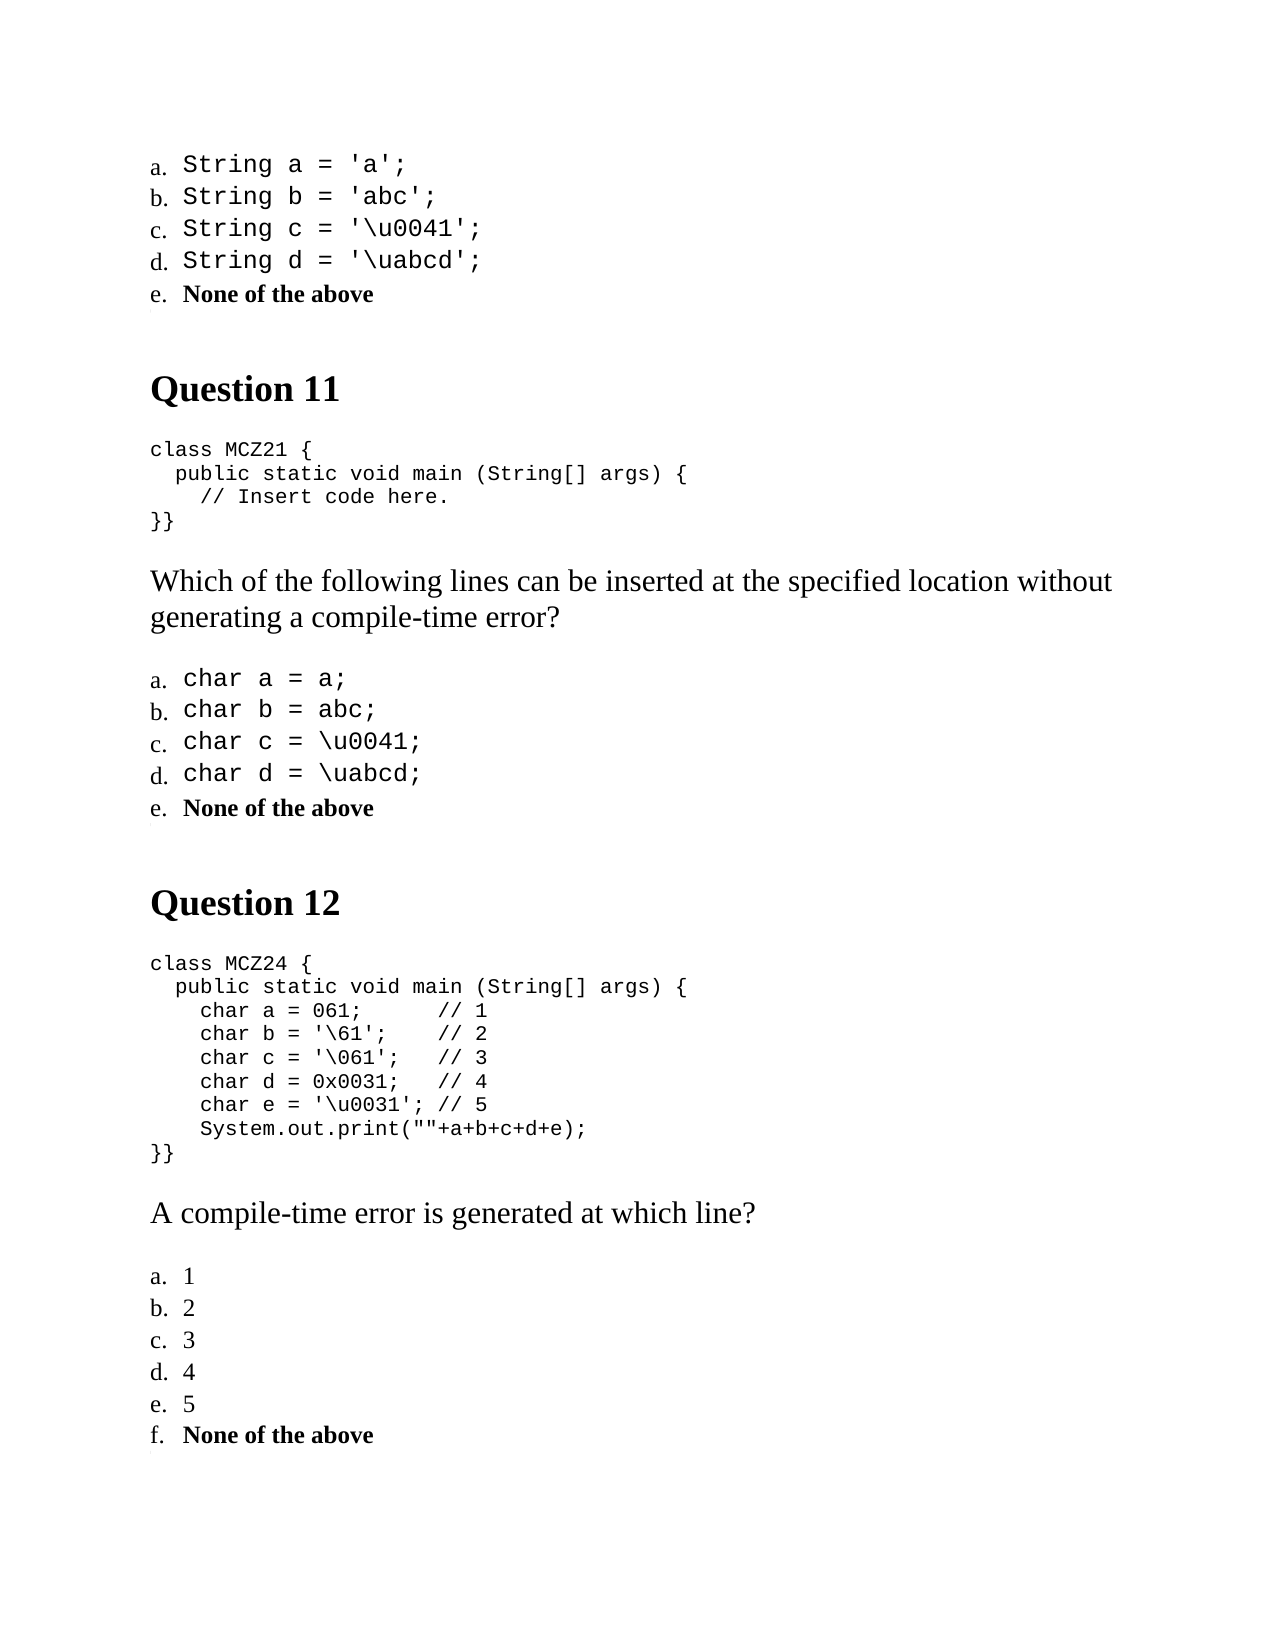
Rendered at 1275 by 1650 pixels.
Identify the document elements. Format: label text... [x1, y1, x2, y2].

table_cell d. [149, 1355, 181, 1387]
table_cell 4 [181, 1355, 380, 1387]
table_cell e. [149, 791, 181, 823]
table_cell c. [149, 728, 181, 759]
text Which of the following lines can be inserted at the specified location without generating a compile-time error? [150, 563, 1125, 634]
text char b = '\61'; // 2 [150, 1023, 1125, 1047]
text char d = 0x0031; // 4 [150, 1071, 1125, 1094]
table_cell String b = 'abc'; [181, 182, 489, 214]
table_header a. [149, 150, 181, 182]
text System.out.print(""+a+b+c+d+e); [150, 1118, 1125, 1142]
table_header a. [149, 1260, 181, 1291]
table_cell f. [149, 1419, 181, 1451]
table_cell c. [149, 214, 181, 246]
text }} [150, 510, 1125, 533]
table_header String a = 'a'; [181, 150, 489, 182]
table_cell d. [149, 759, 181, 791]
table_cell d. [149, 246, 181, 277]
table_cell 2 [181, 1291, 380, 1323]
table_cell e. [149, 278, 181, 309]
text char a = 061; // 1 [150, 1000, 1125, 1023]
text public static void main (String[] args) { [150, 976, 1125, 1000]
table_cell 5 [181, 1387, 380, 1419]
text class MCZ21 { [150, 439, 1125, 462]
table_cell b. [149, 182, 181, 214]
table_cell String d = '\uabcd'; [181, 246, 489, 277]
table_cell char b = abc; [181, 696, 429, 727]
text Question 11 [150, 367, 1125, 410]
text A compile-time error is generated at which line? [150, 1194, 1125, 1230]
table_header a. [149, 664, 181, 696]
text }} [150, 1142, 1125, 1165]
table_cell 3 [181, 1323, 380, 1355]
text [150, 462, 1125, 486]
table_cell c. [149, 1323, 181, 1355]
table_cell e. [149, 1387, 181, 1419]
table_header 1 [181, 1260, 380, 1291]
table_cell b. [149, 696, 181, 727]
text Question 12 [150, 880, 1125, 923]
table_cell None of the above [181, 791, 429, 823]
table_cell b. [149, 1291, 181, 1323]
table_cell char c = \u0041; [181, 728, 429, 759]
text class MCZ24 { [150, 952, 1125, 976]
text char e = '\u0031'; // 5 [150, 1094, 1125, 1118]
text char c = '\061'; // 3 [150, 1047, 1125, 1071]
table_cell char d = \uabcd; [181, 759, 429, 791]
table_cell None of the above [181, 278, 489, 309]
text // Insert code here. [150, 486, 1125, 510]
table_cell None of the above [181, 1419, 380, 1451]
table_cell String c = '\u0041'; [181, 214, 489, 246]
table_header char a = a; [181, 664, 429, 696]
